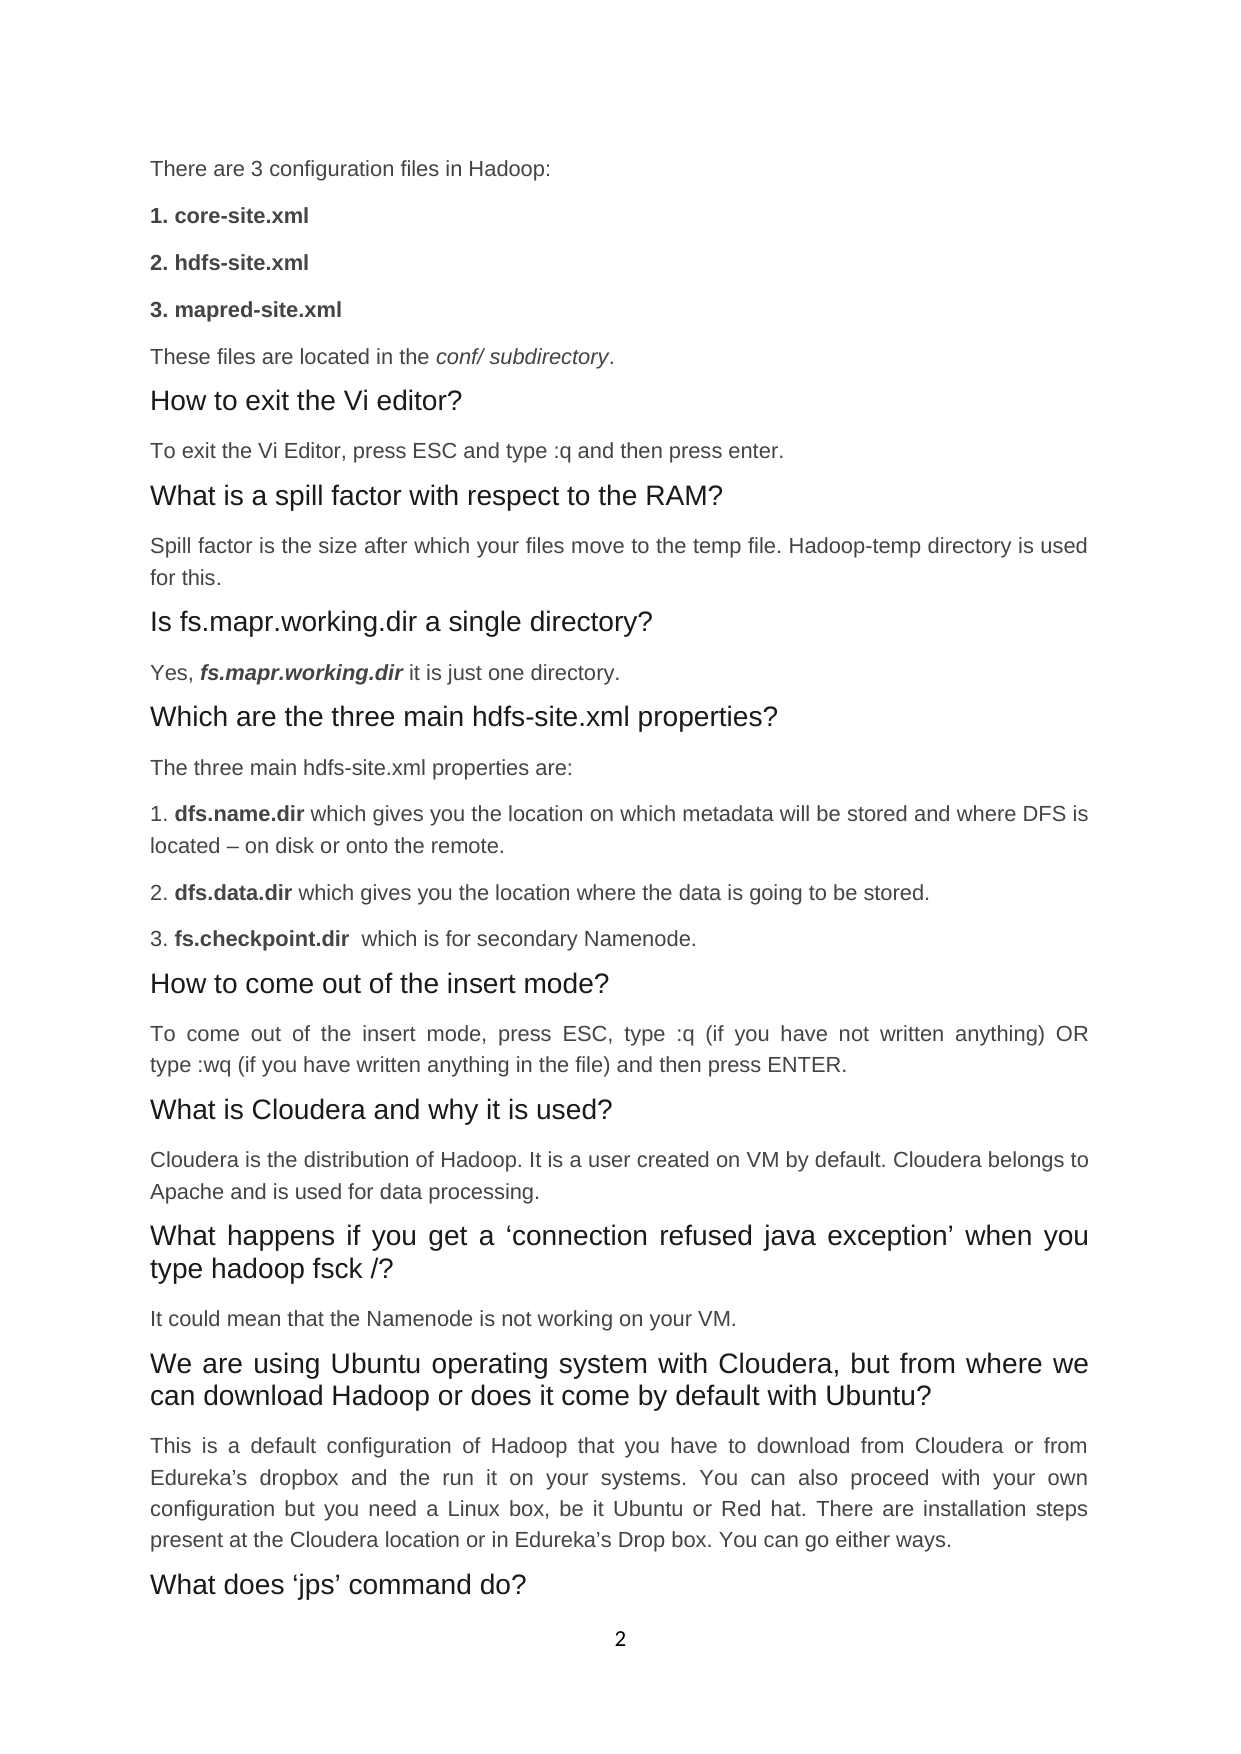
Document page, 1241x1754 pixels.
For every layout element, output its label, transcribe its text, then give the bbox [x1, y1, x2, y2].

text We are using Ubuntu operating system with Cloudera, but from where we can download Hadoop or does it come by default with Ubuntu? [150, 1347, 1090, 1411]
text These files are located in the conf/ subdirectory. [150, 337, 1090, 369]
text 3. mapred-site.xml [150, 291, 1090, 322]
text Which are the three main hdfs-site.xml properties? [150, 700, 1090, 733]
text Cloudera is the distribution of Hadoop. It is a user created on VM by default. Cloudera belongs to Apache and is used for data processing. [150, 1141, 1090, 1204]
text To exit the Vi Editor, press ESC and type :q and then press enter. [150, 432, 1090, 464]
text What is Cloudera and why it is used? [150, 1093, 1090, 1126]
text This is a default configuration of Hadoop that you have to download from Cloudera or from Edureka’s dropbox and the run it on your systems. You can also proceed with your own configuration but you need a Linux box, be it Ubuntu or Red hat. There are installation steps present at the Cloudera location or in Edureka’s Drop box. You can go either ways. [150, 1427, 1090, 1552]
text How to come out of the insert mode? [150, 967, 1090, 999]
text There are 3 configuration files in Hadoop: [150, 150, 1090, 181]
text Is fs.mapr.working.dir a single directory? [150, 605, 1090, 638]
text It could mean that the Namenode is not working on your VM. [150, 1300, 1090, 1331]
text 2. dfs.data.dir which gives you the location where the data is going to be stored. [150, 873, 1090, 904]
text What happens if you get a ‘connection refused java exception’ when you type hadoop fsck /? [150, 1219, 1090, 1284]
text 1. dfs.name.dir which gives you the location on which metadata will be stored and where DFS is located – on disk or onto the remote. [150, 795, 1090, 858]
text 3. fs.checkpoint.dir which is for secondary Namenode. [150, 920, 1090, 951]
text What is a spill factor with respect to the RAM? [150, 479, 1090, 512]
text 2. hdfs-site.xml [150, 244, 1090, 275]
text Spill factor is the size after which your files move to the temp file. Hadoop-temp directory is used for this. [150, 527, 1090, 590]
text How to exit the Vi editor? [150, 384, 1090, 417]
text 1. core-site.xml [150, 197, 1090, 228]
text The three main hdfs-site.xml properties are: [150, 748, 1090, 779]
text To come out of the insert mode, press ESC, type :q (if you have not written anything) OR type :wq (if you have written anything in the file) and then press ENTER. [150, 1015, 1090, 1078]
text What does ‘jps’ command do? [150, 1568, 1090, 1600]
text Yes, fs.mapr.working.dir it is just one directory. [150, 653, 1090, 685]
